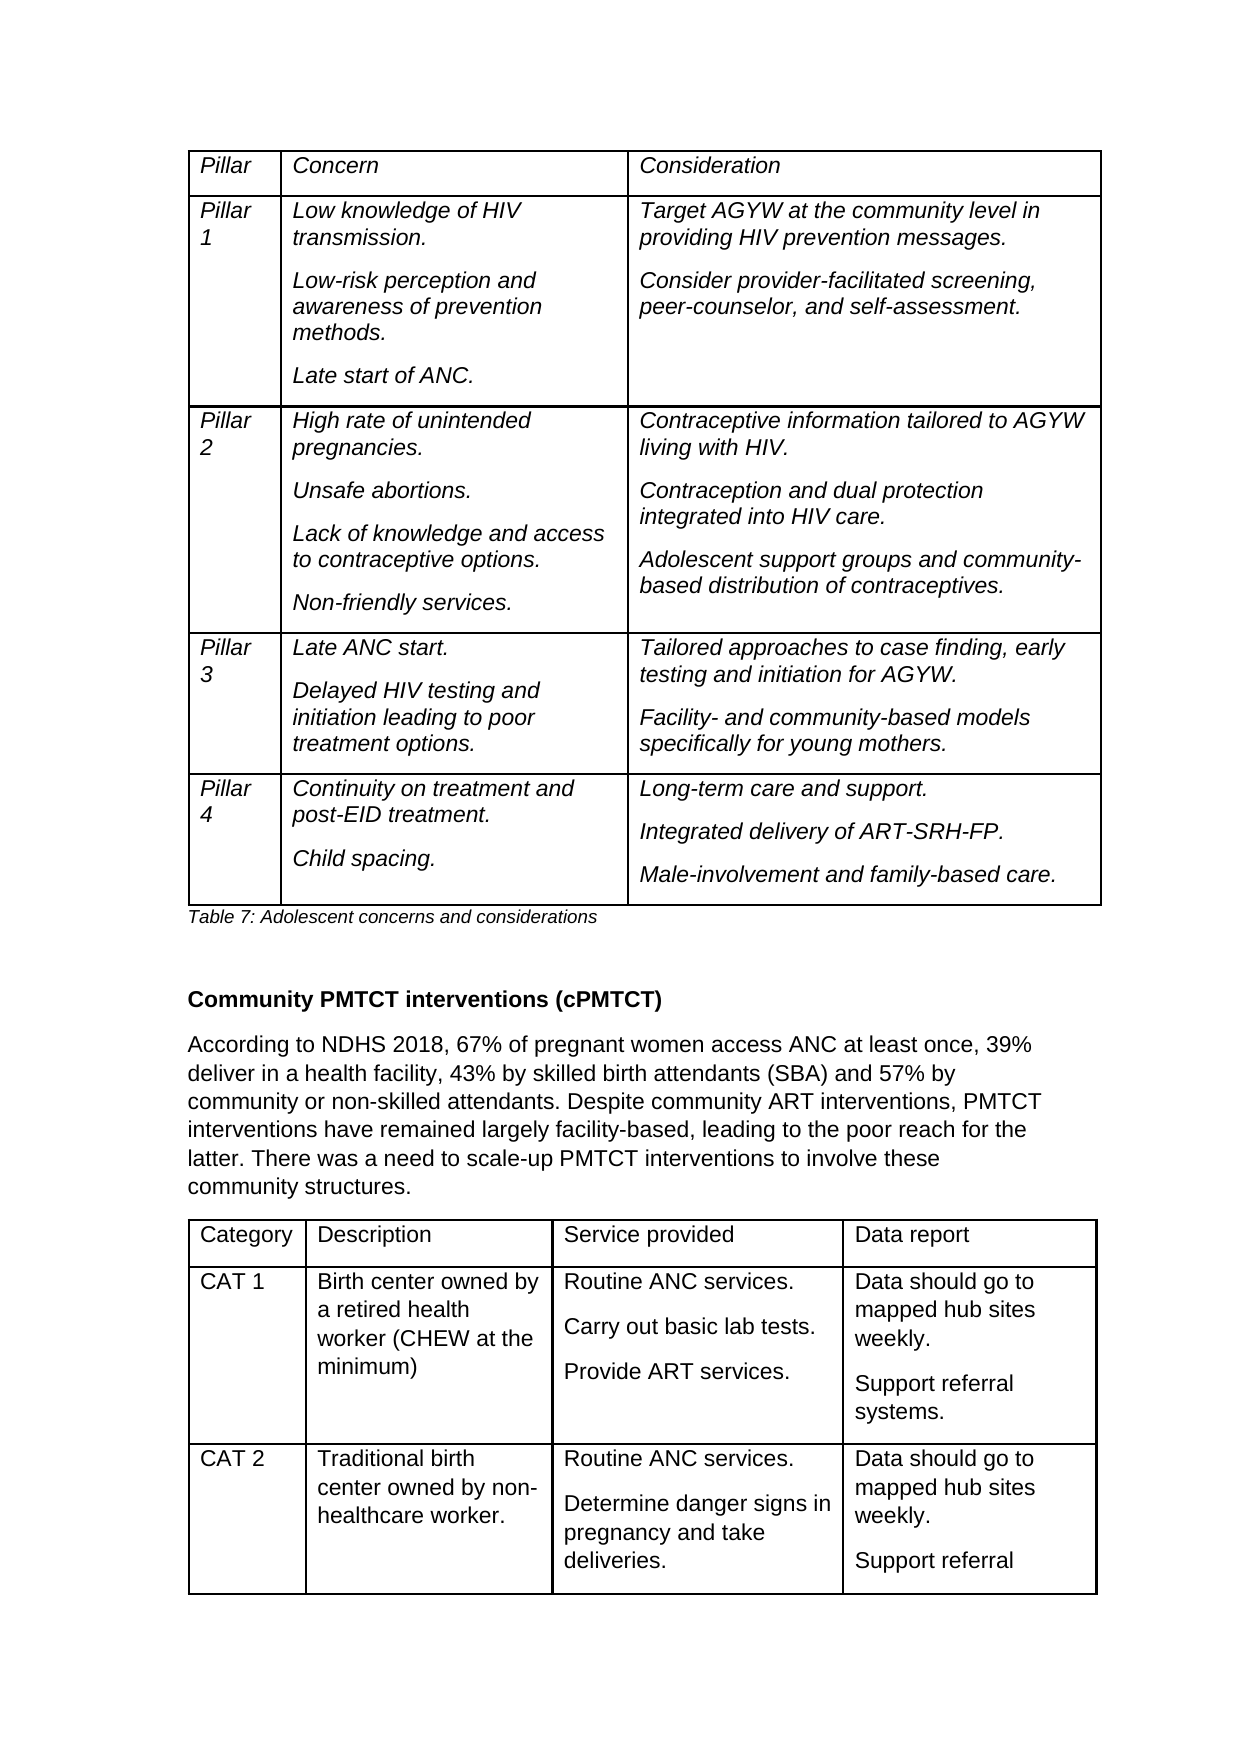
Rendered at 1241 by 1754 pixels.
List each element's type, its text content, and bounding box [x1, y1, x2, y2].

table_cell Data should go to mapped hub sites weekly. Support referral systems. [844, 1268, 1095, 1443]
table_cell Low knowledge of HIV transmission. Low-risk perception and awareness of prevention methods. Late start of ANC. [282, 197, 627, 405]
table_header Consideration [629, 152, 1100, 195]
table_cell Routine ANC services. Carry out basic lab tests. Provide ART services. [554, 1268, 842, 1443]
table_cell Tailored approaches to case finding, early testing and initiation for AGYW. Facility- and community-based models specifically for young mothers. [629, 634, 1100, 773]
table_header Data report [844, 1221, 1095, 1266]
table_cell CAT 1 [190, 1268, 305, 1443]
table_header Pillar [190, 152, 280, 195]
table_header Service provided [554, 1221, 842, 1266]
text According to NDHS 2018, 67% of pregnant women access ANC at least once, 39% deliver in a health facility, 43% by skilled birth attendants (SBA) and 57% by community or non-skilled attendants. Despite community ART interventions, PMTCT interventions have remained largely facility-based, leading to the poor reach for the latter. There was a need to scale-up PMTCT interventions to involve these community structures. [187, 1031, 1053, 1200]
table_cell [844, 1445, 1095, 1592]
table_cell Target AGYW at the community level in providing HIV prevention messages. Consider provider-facilitated screening, peer-counselor, and self-assessment. [629, 197, 1100, 405]
table_cell Pillar 1 [190, 197, 280, 405]
text Community PMTCT interventions (cPMTCT) [187, 986, 1053, 1012]
table_header Concern [282, 152, 627, 195]
table_cell Pillar 2 [190, 408, 280, 632]
table_cell Late ANC start. Delayed HIV testing and initiation leading to poor treatment options. [282, 634, 627, 773]
table_cell Contraceptive information tailored to AGYW living with HIV. Contraception and dual protection integrated into HIV care. Adolescent support groups and community-based distribution of contraceptives. [629, 408, 1100, 632]
table_cell Birth center owned by a retired health worker (CHEW at the minimum) [307, 1268, 551, 1443]
table_header Category [190, 1221, 305, 1266]
text Table 7: Adolescent concerns and considerations [187, 906, 1053, 928]
table_cell Pillar 4 [190, 775, 280, 904]
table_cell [307, 1445, 551, 1592]
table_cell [554, 1445, 842, 1592]
table_cell High rate of unintended pregnancies. Unsafe abortions. Lack of knowledge and access to contraceptive options. Non-friendly services. [282, 408, 627, 632]
table_header Description [307, 1221, 551, 1266]
table_cell CAT 2 [190, 1445, 305, 1592]
table_cell Pillar 3 [190, 634, 280, 773]
table_cell Long-term care and support. Integrated delivery of ART-SRH-FP. Male-involvement and family-based care. [629, 775, 1100, 904]
table_cell Continuity on treatment and post-EID treatment. Child spacing. [282, 775, 627, 904]
